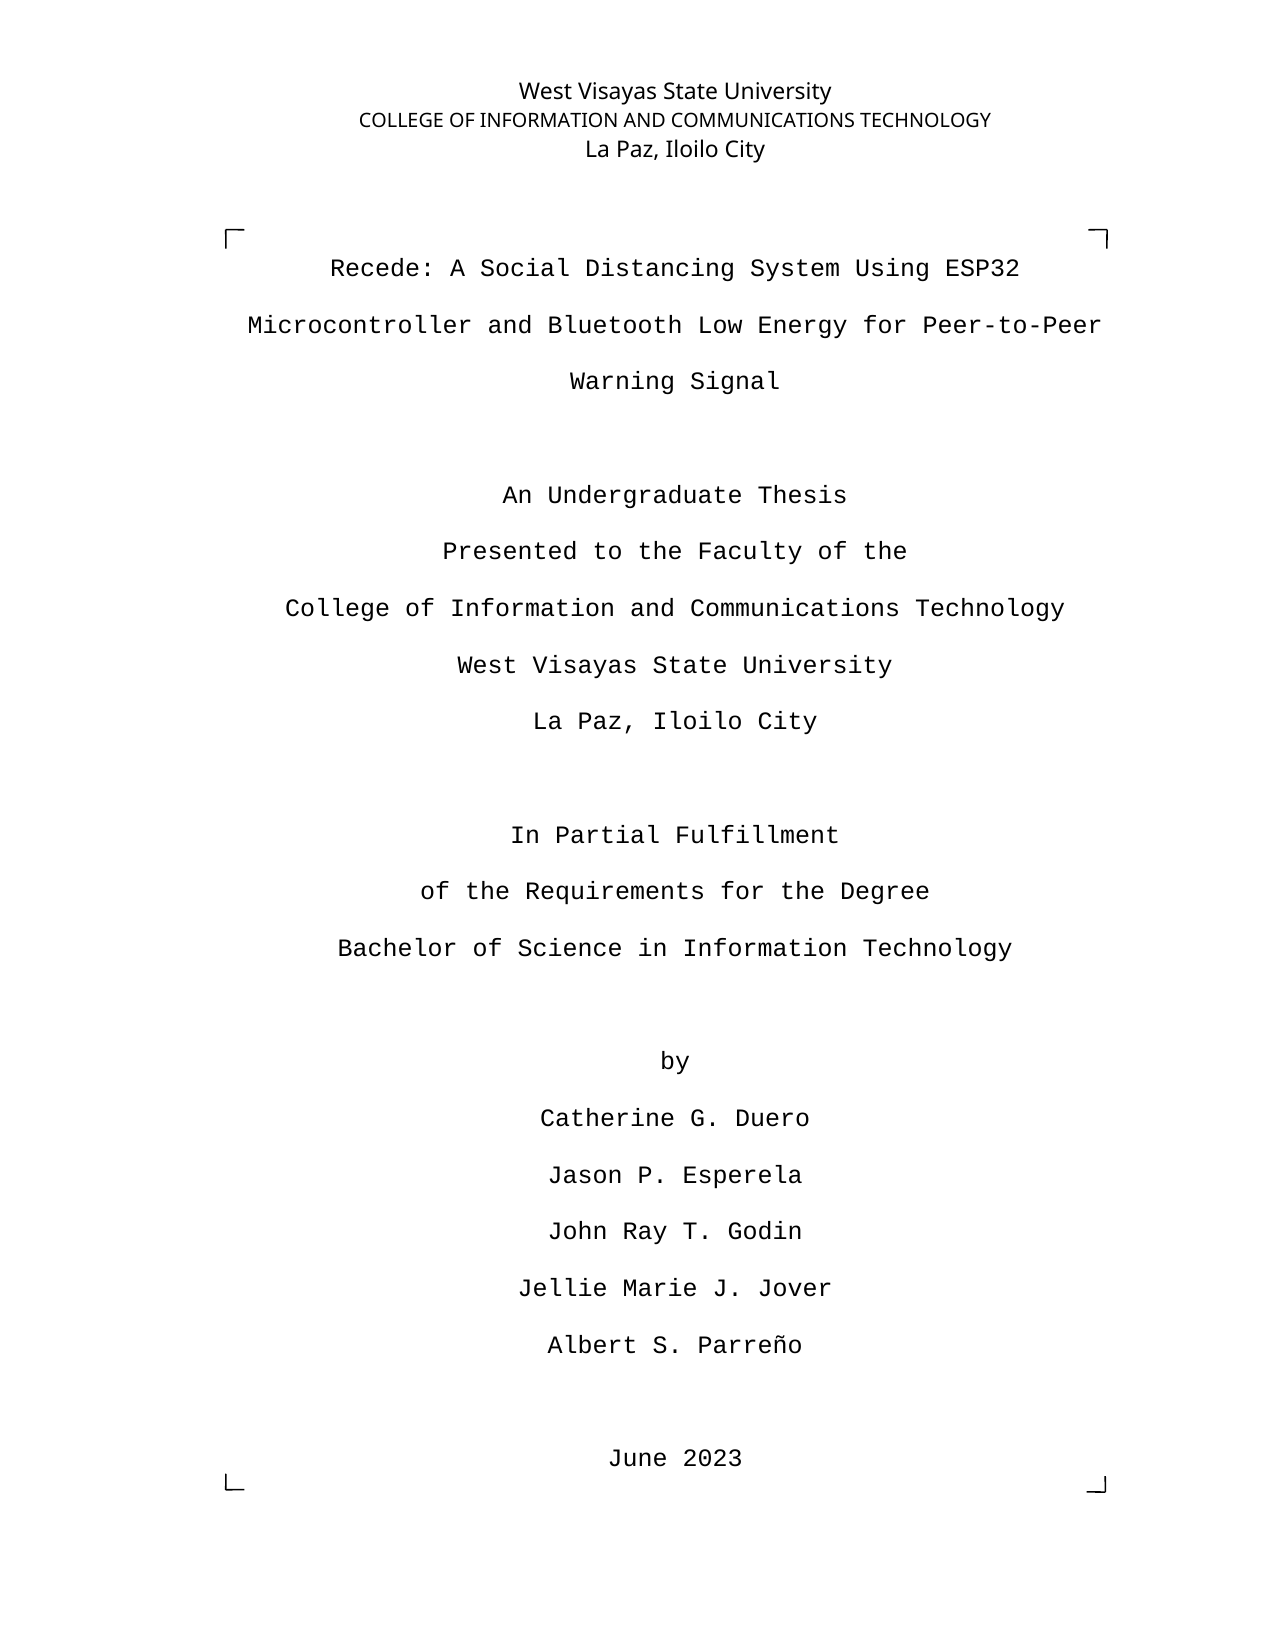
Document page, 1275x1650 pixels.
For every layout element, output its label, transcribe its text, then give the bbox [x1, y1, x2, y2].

text La Paz, Iloilo City [225, 709, 1125, 737]
text In Partial Fulfillment [225, 822, 1125, 851]
text Jason P. Esperela [225, 1162, 1125, 1191]
text West Visayas State University [225, 652, 1125, 681]
text Presented to the Faculty of the [225, 539, 1125, 567]
text John Ray T. Godin [225, 1219, 1125, 1247]
text Bachelor of Science in Information Technology [225, 936, 1125, 964]
text Albert S. Parreño [225, 1332, 1125, 1361]
text Jellie Marie J. Jover [225, 1276, 1125, 1304]
text of the Requirements for the Degree [225, 879, 1125, 907]
text Catherine G. Duero [225, 1106, 1125, 1134]
text by [225, 1049, 1125, 1077]
text An Undergraduate Thesis [225, 482, 1125, 511]
text College of Information and Communications Technology [225, 596, 1125, 624]
text Recede: A Social Distancing System Using ESP32 Microcontroller and Bluetooth Low Energy for Peer-to-Peer Warning Signal [225, 256, 1125, 397]
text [225, 1446, 1125, 1474]
